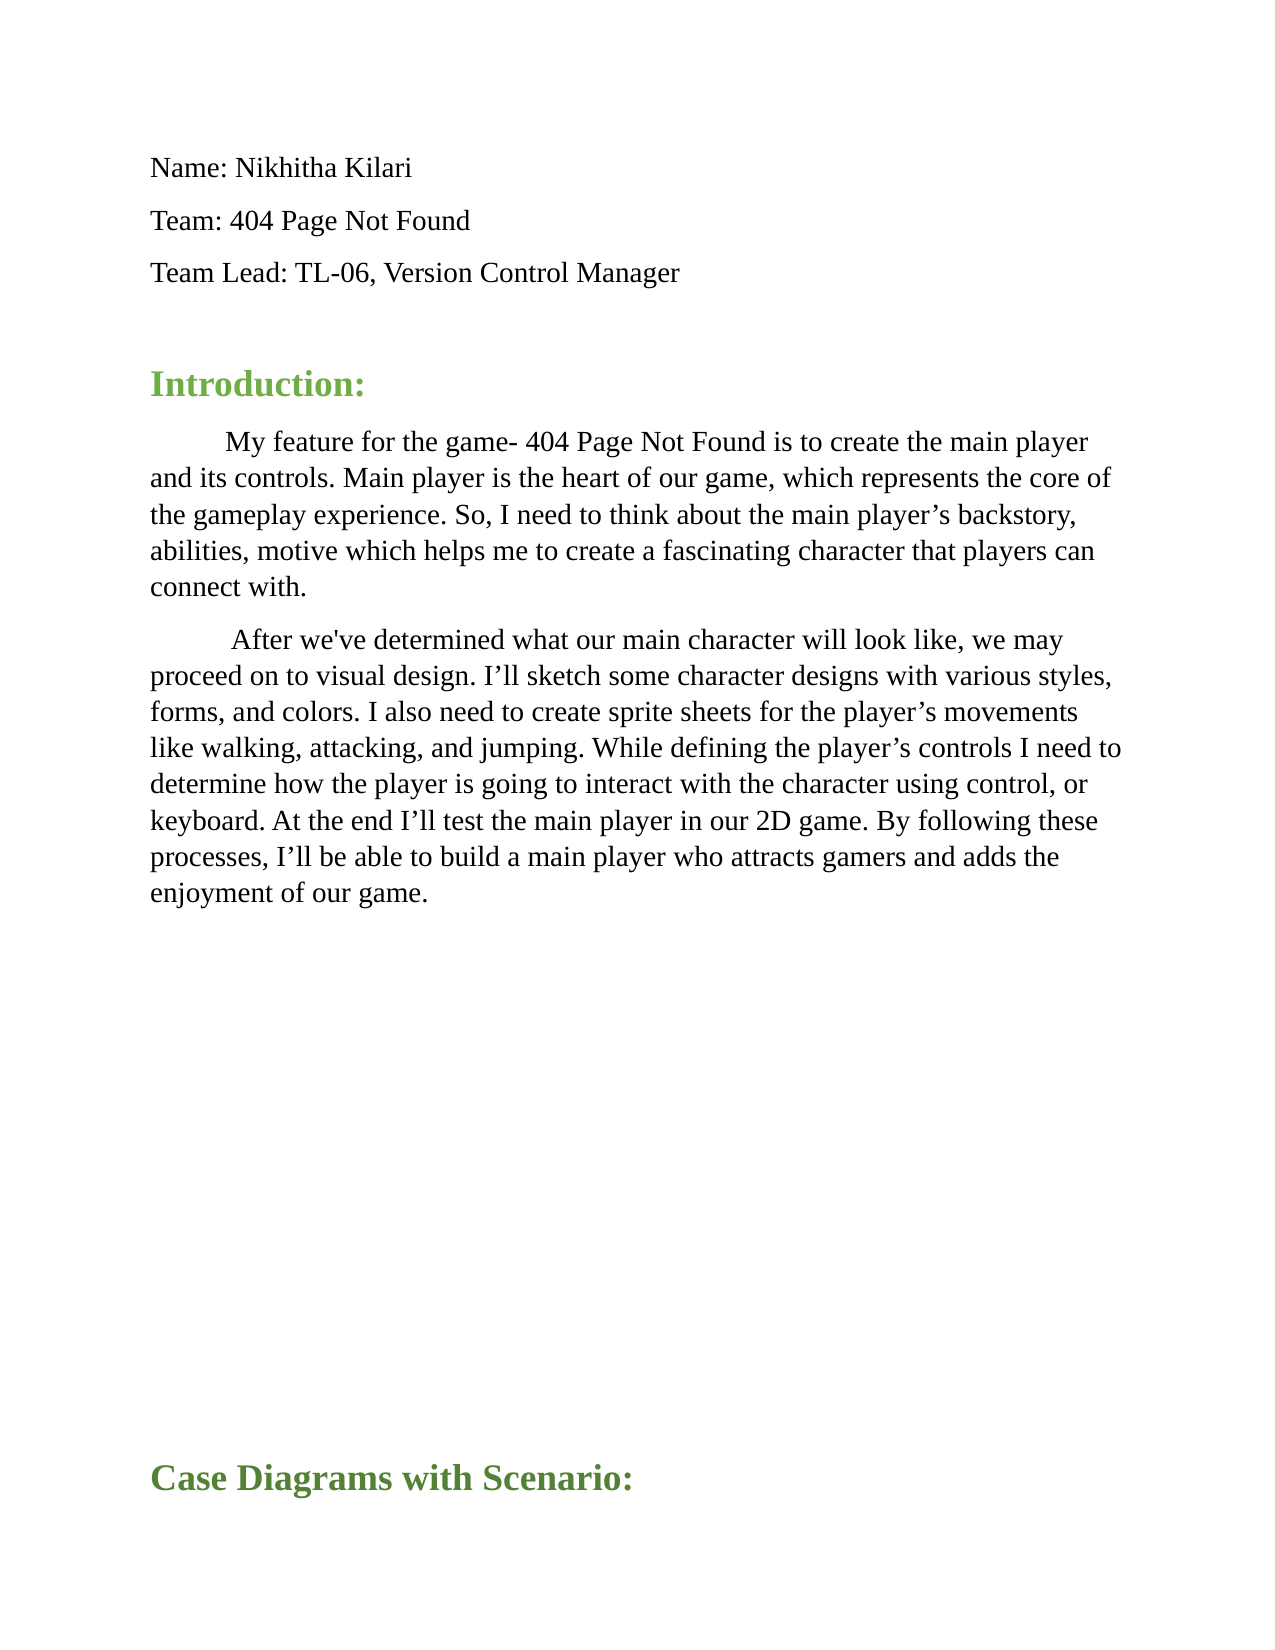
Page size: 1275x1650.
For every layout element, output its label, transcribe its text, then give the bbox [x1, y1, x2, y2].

text Introduction: [150, 361, 1125, 404]
text After we've determined what our main character will look like, we may proceed on to visual design. I’ll sketch some character designs with various styles, forms, and colors. I also need to create sprite sheets for the player’s movements like walking, attacking, and jumping. While defining the player’s controls I need to determine how the player is going to interact with the character using control, or keyboard. At the end I’ll test the main player in our 2D game. By following these processes, I’ll be able to build a main player who attracts gamers and adds the enjoyment of our game. [150, 622, 1125, 908]
text Name: Nikhitha Kilari [150, 150, 1125, 183]
text My feature for the game- 404 Page Not Found is to create the main player and its controls. Main player is the heart of our game, which represents the core of the gameplay experience. So, I need to think about the main player’s backstory, abilities, motive which helps me to create a fascinating character that players can connect with. [150, 424, 1125, 603]
text Case Diagrams with Scenario: [150, 1456, 1125, 1499]
text Team: 404 Page Not Found [150, 203, 1125, 236]
text Team Lead: TL-06, Version Control Manager [150, 256, 1125, 289]
